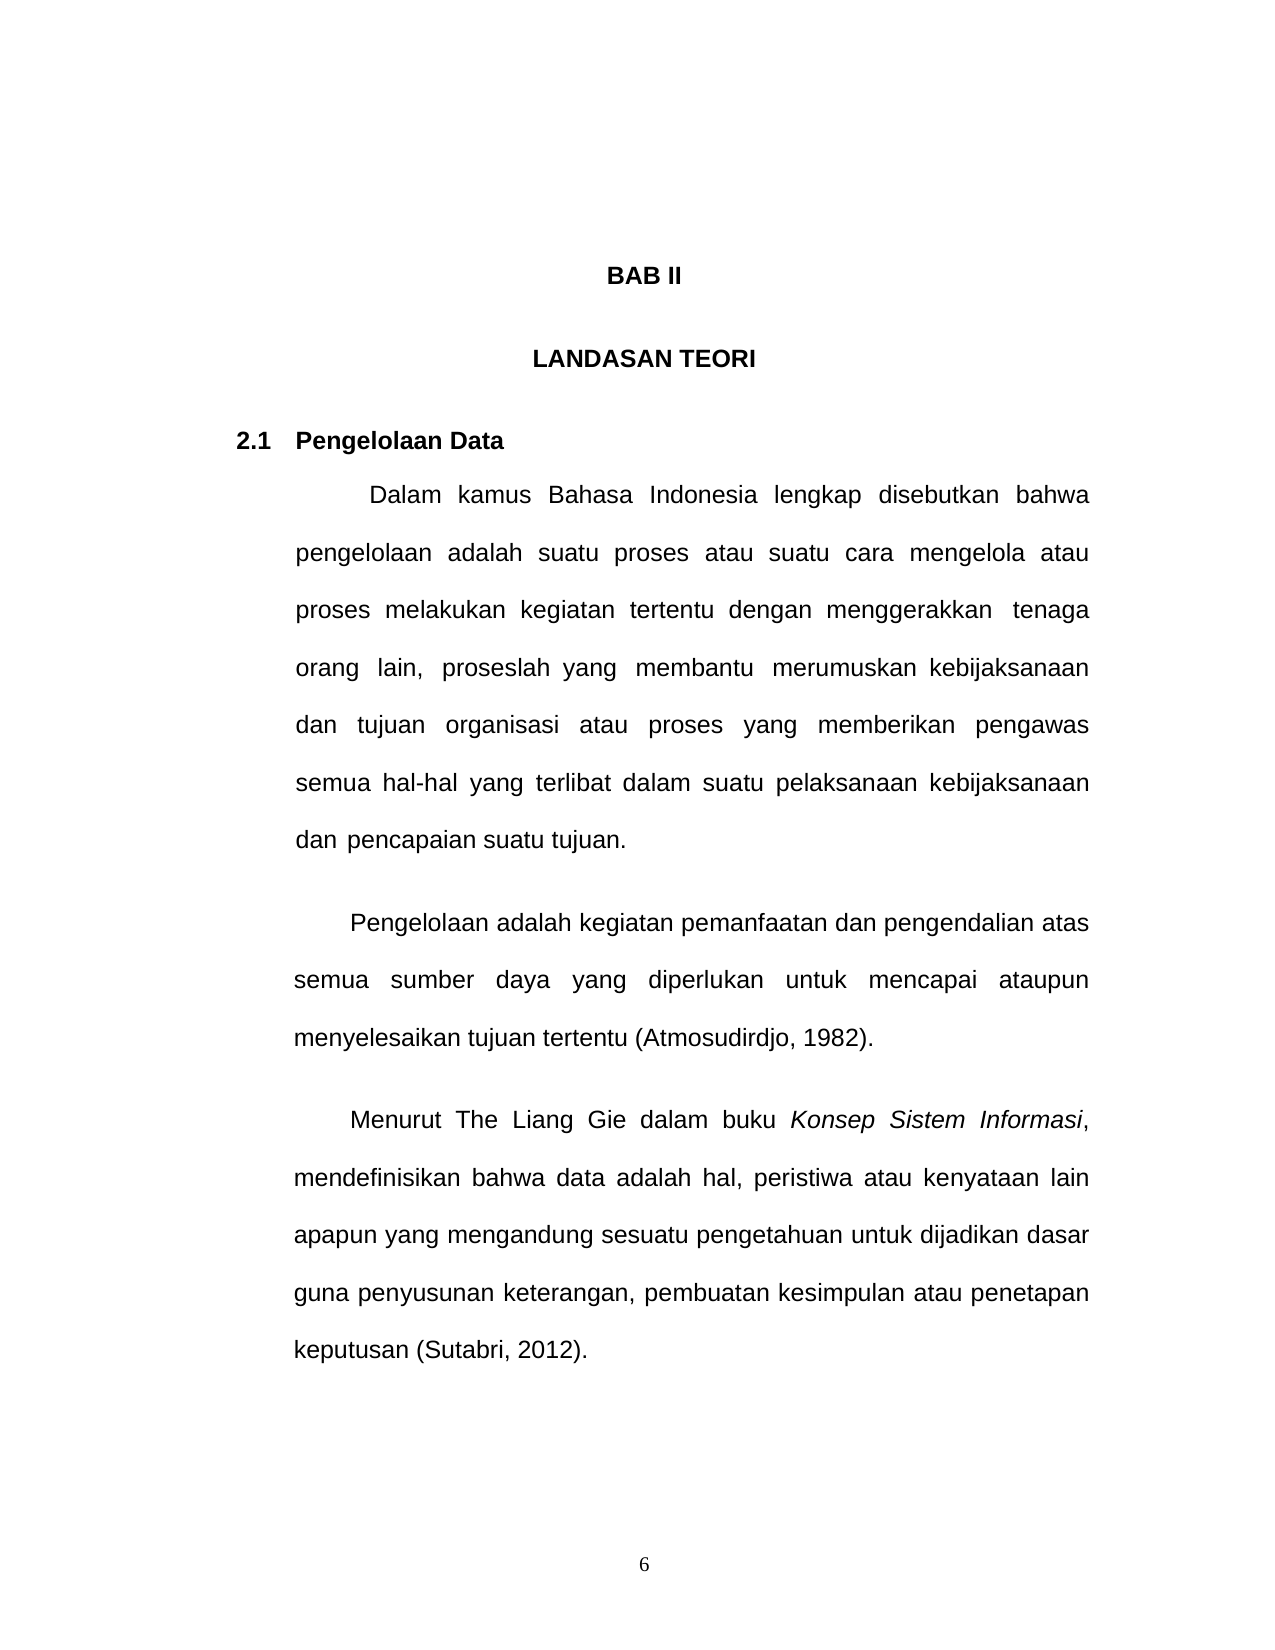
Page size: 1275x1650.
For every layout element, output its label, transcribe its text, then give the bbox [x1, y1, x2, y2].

text Dalam kamus Bahasa Indonesia lengkap disebutkan bahwa pengelolaan adalah suatu proses atau suatu cara mengelola atau proses melakukan kegiatan tertentu dengan menggerakkan tenaga orang lain, proseslah yang membantu merumuskan kebijaksanaan dan tujuan organisasi atau proses yang memberikan pengawas semua hal-hal yang terlibat dalam suatu pelaksanaan kebijaksanaan dan pencapaian suatu tujuan. [295, 480, 1089, 854]
text Pengelolaan adalah kegiatan pemanfaatan dan pengendalian atas semua sumber daya yang diperlukan untuk mencapai ataupun menyelesaikan tujuan tertentu (Atmosudirdjo, 1982). [293, 907, 1089, 1051]
text BAB II [236, 261, 1052, 290]
text LANDASAN TEORI [236, 344, 1052, 372]
text Menurut The Liang Gie dalam buku Konsep Sistem Informasi, mendefinisikan bahwa data adalah hal, peristiwa atau kenyataan lain apapun yang mengandung sesuatu pengetahuan untuk dijadikan dasar guna penyusunan keterangan, pembuatan kesimpulan atau penetapan keputusan (Sutabri, 2012). [293, 1105, 1089, 1364]
text 2.1 Pengelolaan Data [236, 426, 1052, 455]
